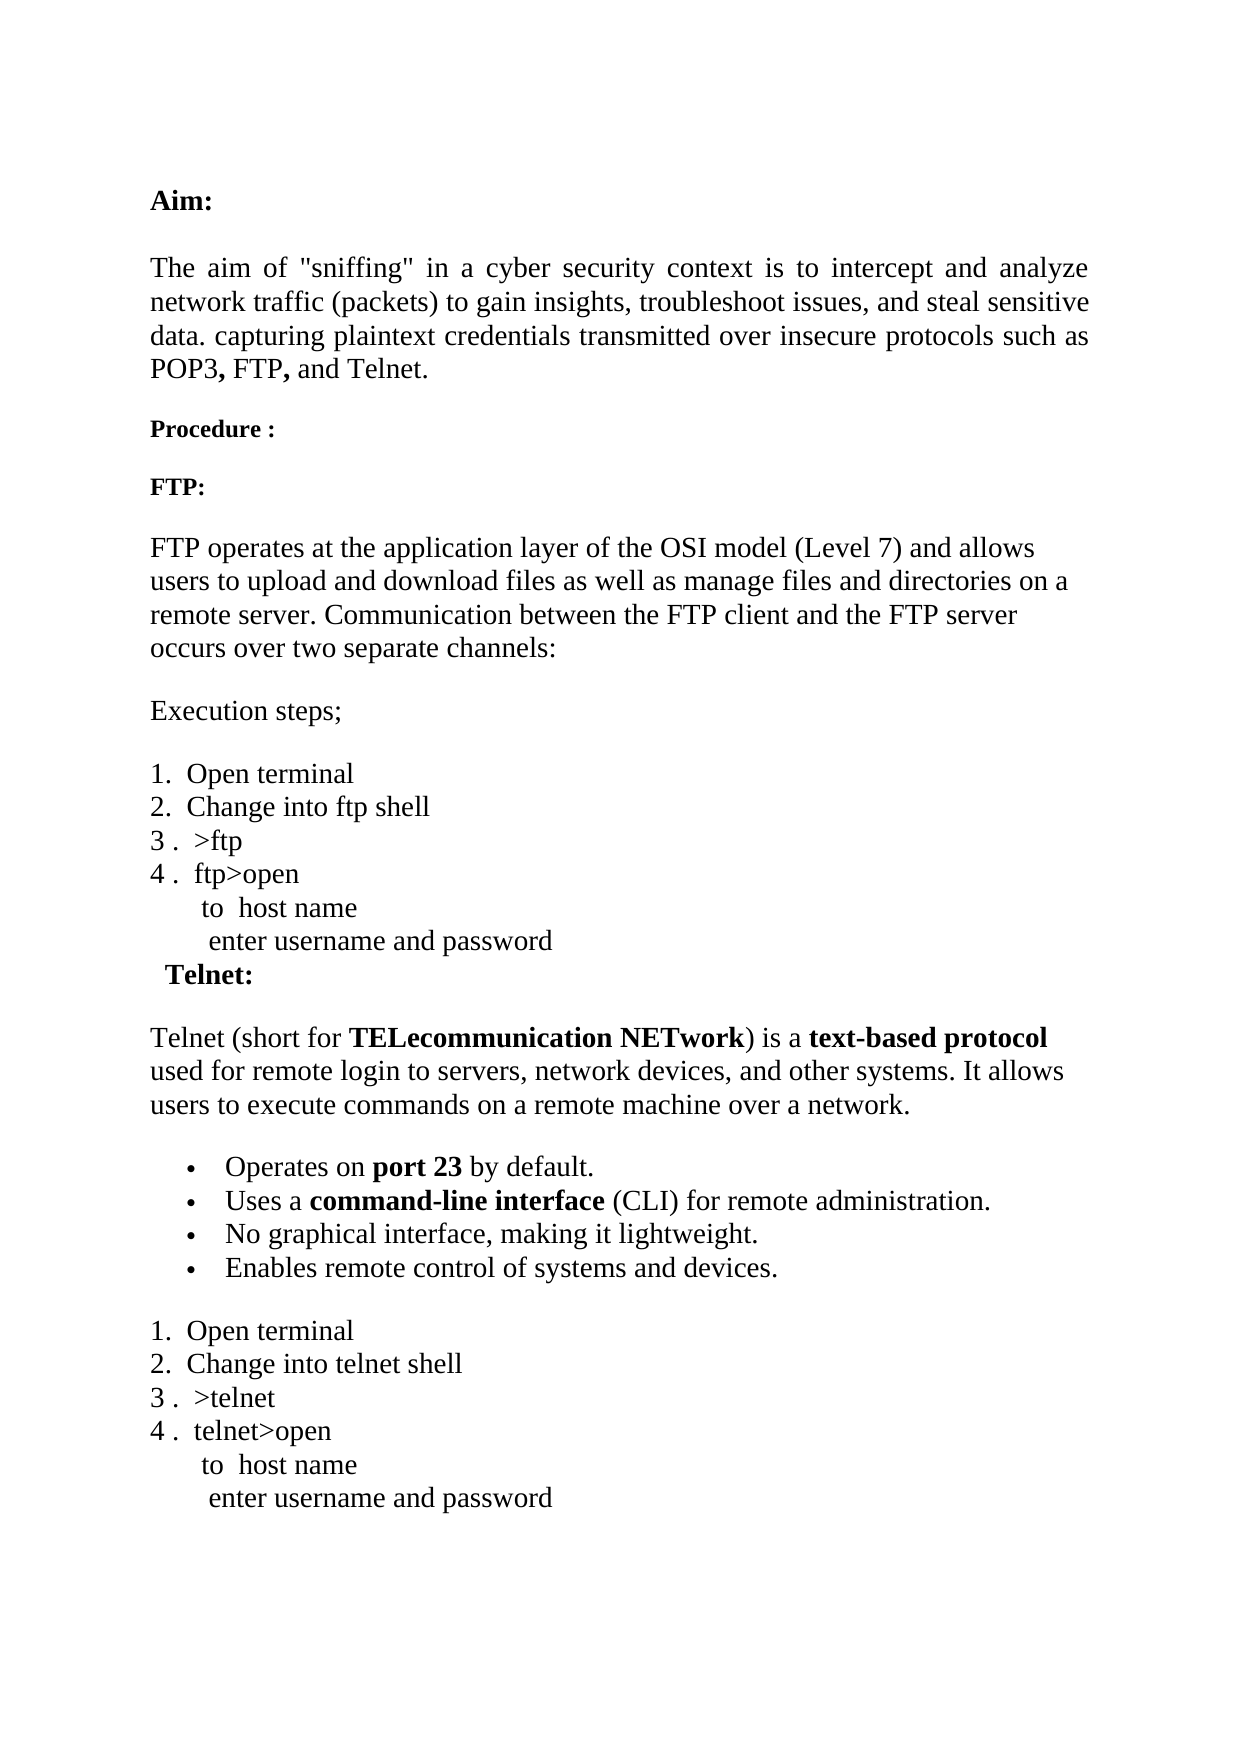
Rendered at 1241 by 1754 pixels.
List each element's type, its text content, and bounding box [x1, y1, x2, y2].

text 3 . >telnet [150, 1380, 1090, 1413]
list Enables remote control of systems and devices. [187, 1250, 1090, 1284]
text 4 . telnet>open [150, 1413, 1090, 1447]
text 2. Change into telnet shell [150, 1346, 1090, 1380]
text 4 . ftp>open [150, 856, 1090, 890]
text Telnet: [150, 957, 1090, 991]
text Execution steps; [150, 693, 1090, 727]
text enter username and password [150, 1481, 1090, 1514]
text Procedure : [150, 414, 1090, 443]
text Aim: [150, 150, 1090, 217]
text FTP: [150, 472, 1090, 501]
list No graphical interface, making it lightweight. [187, 1217, 1090, 1250]
text 2. Change into ftp shell [150, 789, 1090, 823]
text Telnet (short for TELecommunication NETwork) is a text-based protocol used for remote login to servers, network devices, and other systems. It allows users to execute commands on a remote machine over a network. [150, 1020, 1090, 1120]
text FTP operates at the application layer of the OSI model (Level 7) and allows users to upload and download files as well as manage files and directories on a remote server. Communication between the FTP client and the FTP server occurs over two separate channels: [150, 530, 1090, 664]
text to host name [150, 1447, 1090, 1481]
list Uses a command-line interface (CLI) for remote administration. [187, 1183, 1090, 1217]
list Operates on port 23 by default. [187, 1149, 1090, 1183]
text 3 . >ftp [150, 823, 1090, 856]
text to host name [150, 890, 1090, 923]
text 1. Open terminal [150, 756, 1090, 789]
text 1. Open terminal [150, 1313, 1090, 1346]
text enter username and password [150, 923, 1090, 957]
text The aim of "sniffing" in a cyber security context is to intercept and analyze network traffic (packets) to gain insights, troubleshoot issues, and steal sensitive data. capturing plaintext credentials transmitted over insecure protocols such as POP3, FTP, and Telnet. [150, 251, 1090, 385]
